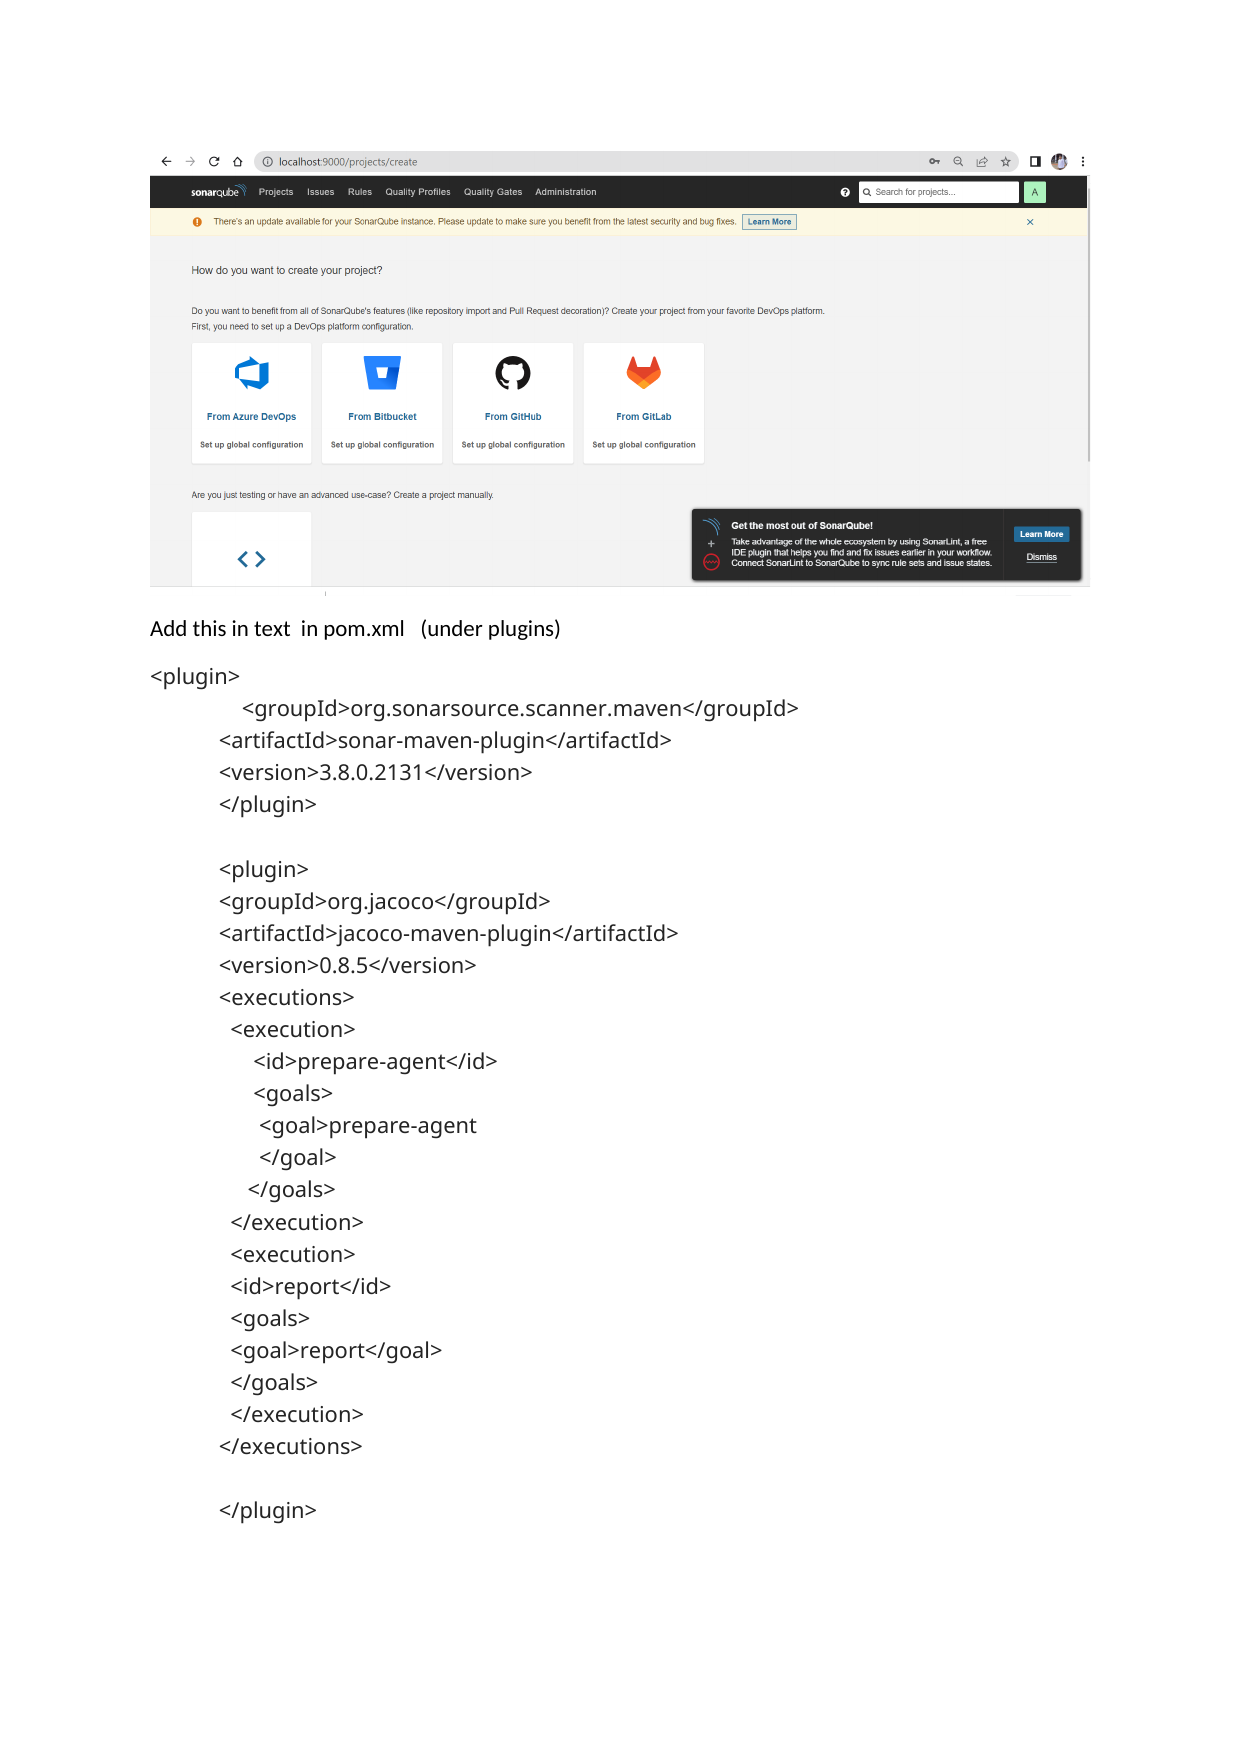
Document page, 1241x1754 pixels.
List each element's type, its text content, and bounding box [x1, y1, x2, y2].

text <plugin> <groupId>org.sonarsource.scanner.maven</groupId> <artifactId>sonar-maven-plugin</artifactId> <version>3.8.0.2131</version> </plugin> <plugin> <groupId>org.jacoco</groupId> <artifactId>jacoco-maven-plugin</artifactId> <version>0.8.5</version> <executions> <execution> <id>prepare-agent</id> <goals> <goal>prepare-agent </goal> </goals> </execution> <execution> <id>report</id> <goals> <goal>report</goal> </goals> </execution> </executions> </plugin> [150, 661, 1090, 1525]
text Add this in text in pom.xml (under plugins) [150, 614, 1090, 642]
picture [150, 150, 1091, 596]
